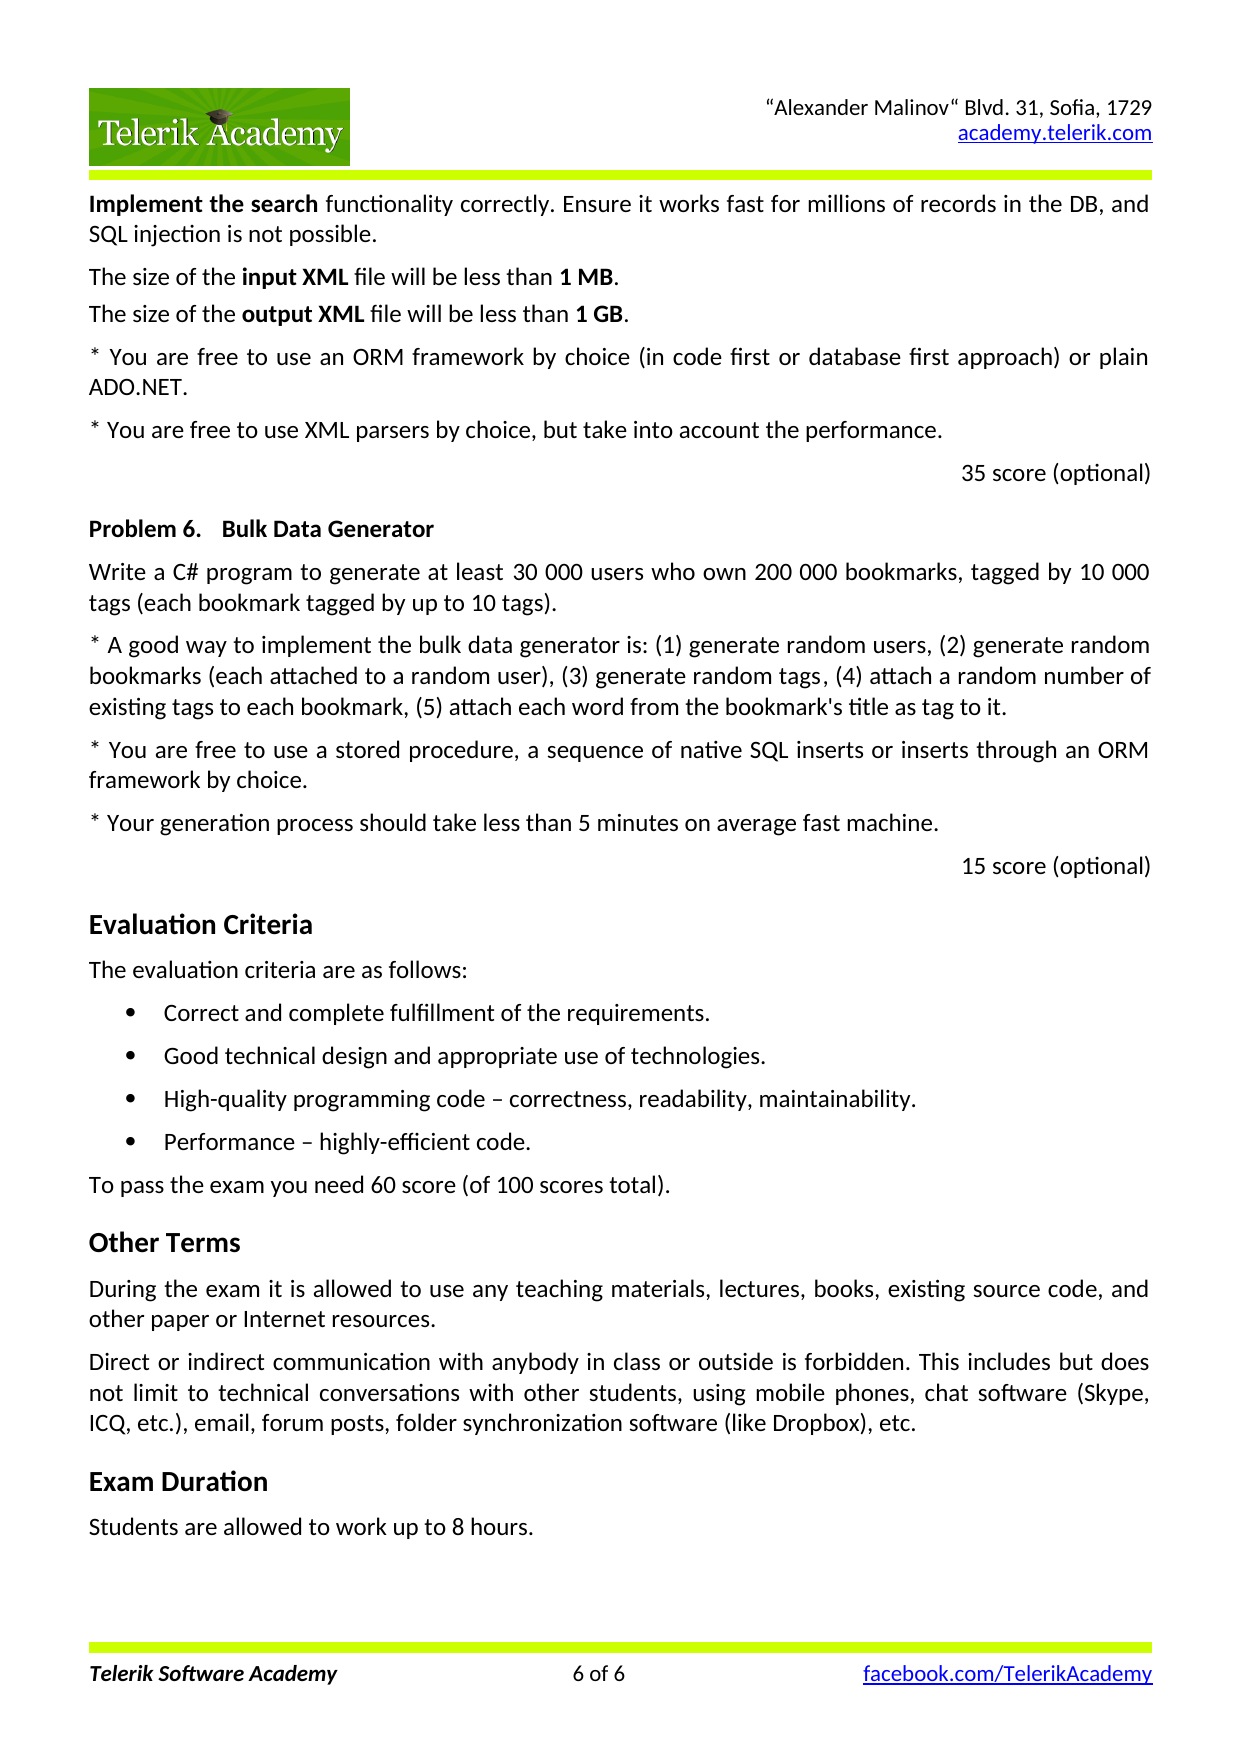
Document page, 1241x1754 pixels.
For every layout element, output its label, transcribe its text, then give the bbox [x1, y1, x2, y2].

text The size of the output XML file will be less than 1 GB. [89, 298, 1152, 328]
text Implement the search functionality correctly. Ensure it works fast for millions of records in the DB, and SQL injection is not possible. [89, 188, 1152, 249]
text * You are free to use XML parsers by choice, but take into account the performance. [89, 414, 1152, 445]
text 15 score (optional) [89, 850, 1152, 881]
text * You are free to use an ORM framework by choice (in code first or database first approach) or plain ADO.NET. [89, 341, 1152, 402]
text Students are allowed to work up to 8 hours. [89, 1511, 1152, 1541]
subtitle Bulk Data Generator [89, 513, 1152, 544]
text * You are free to use a stored procedure, a sequence of native SQL inserts or inserts through an ORM framework by choice. [89, 734, 1152, 795]
text The size of the input XML file will be less than 1 MB. [89, 261, 1152, 292]
subtitle Exam Duration [89, 1463, 1152, 1498]
text * Your generation process should take less than 5 minutes on average fast machine. [89, 807, 1152, 838]
text * A good way to implement the bulk data generator is: (1) generate random users, (2) generate random bookmarks (each attached to a random user), (3) generate random tags, (4) attach a random number of existing tags to each bookmark, (5) attach each word from the bookmark's title as tag to it. [89, 630, 1152, 721]
text To pass the exam you need 60 score (of 100 scores total). [89, 1169, 1152, 1199]
list Correct and complete fulfillment of the requirements. [126, 997, 1152, 1027]
list High-quality programming code – correctness, readability, maintainability. [126, 1083, 1152, 1113]
text Direct or indirect communication with anybody in class or outside is forbidden. This includes but does not limit to technical conversations with other students, using mobile phones, chat software (Skype, ICQ, etc.), email, forum posts, folder synchronization software (like Dropbox), etc. [89, 1346, 1152, 1438]
subtitle Other Terms [89, 1224, 1152, 1260]
list Performance – highly-efficient code. [126, 1126, 1152, 1157]
subtitle Evaluation Criteria [89, 906, 1152, 941]
text During the exam it is allowed to use any teaching materials, lectures, books, existing source code, and other paper or Internet resources. [89, 1273, 1152, 1334]
text The evaluation criteria are as follows: [89, 954, 1152, 984]
list Good technical design and appropriate use of technologies. [126, 1040, 1152, 1071]
picture [89, 88, 350, 166]
text 35 score (optional) [89, 458, 1152, 488]
text Write a C# program to generate at least 30 000 users who own 200 000 bookmarks, tagged by 10 000 tags (each bookmark tagged by up to 10 tags). [89, 556, 1152, 617]
